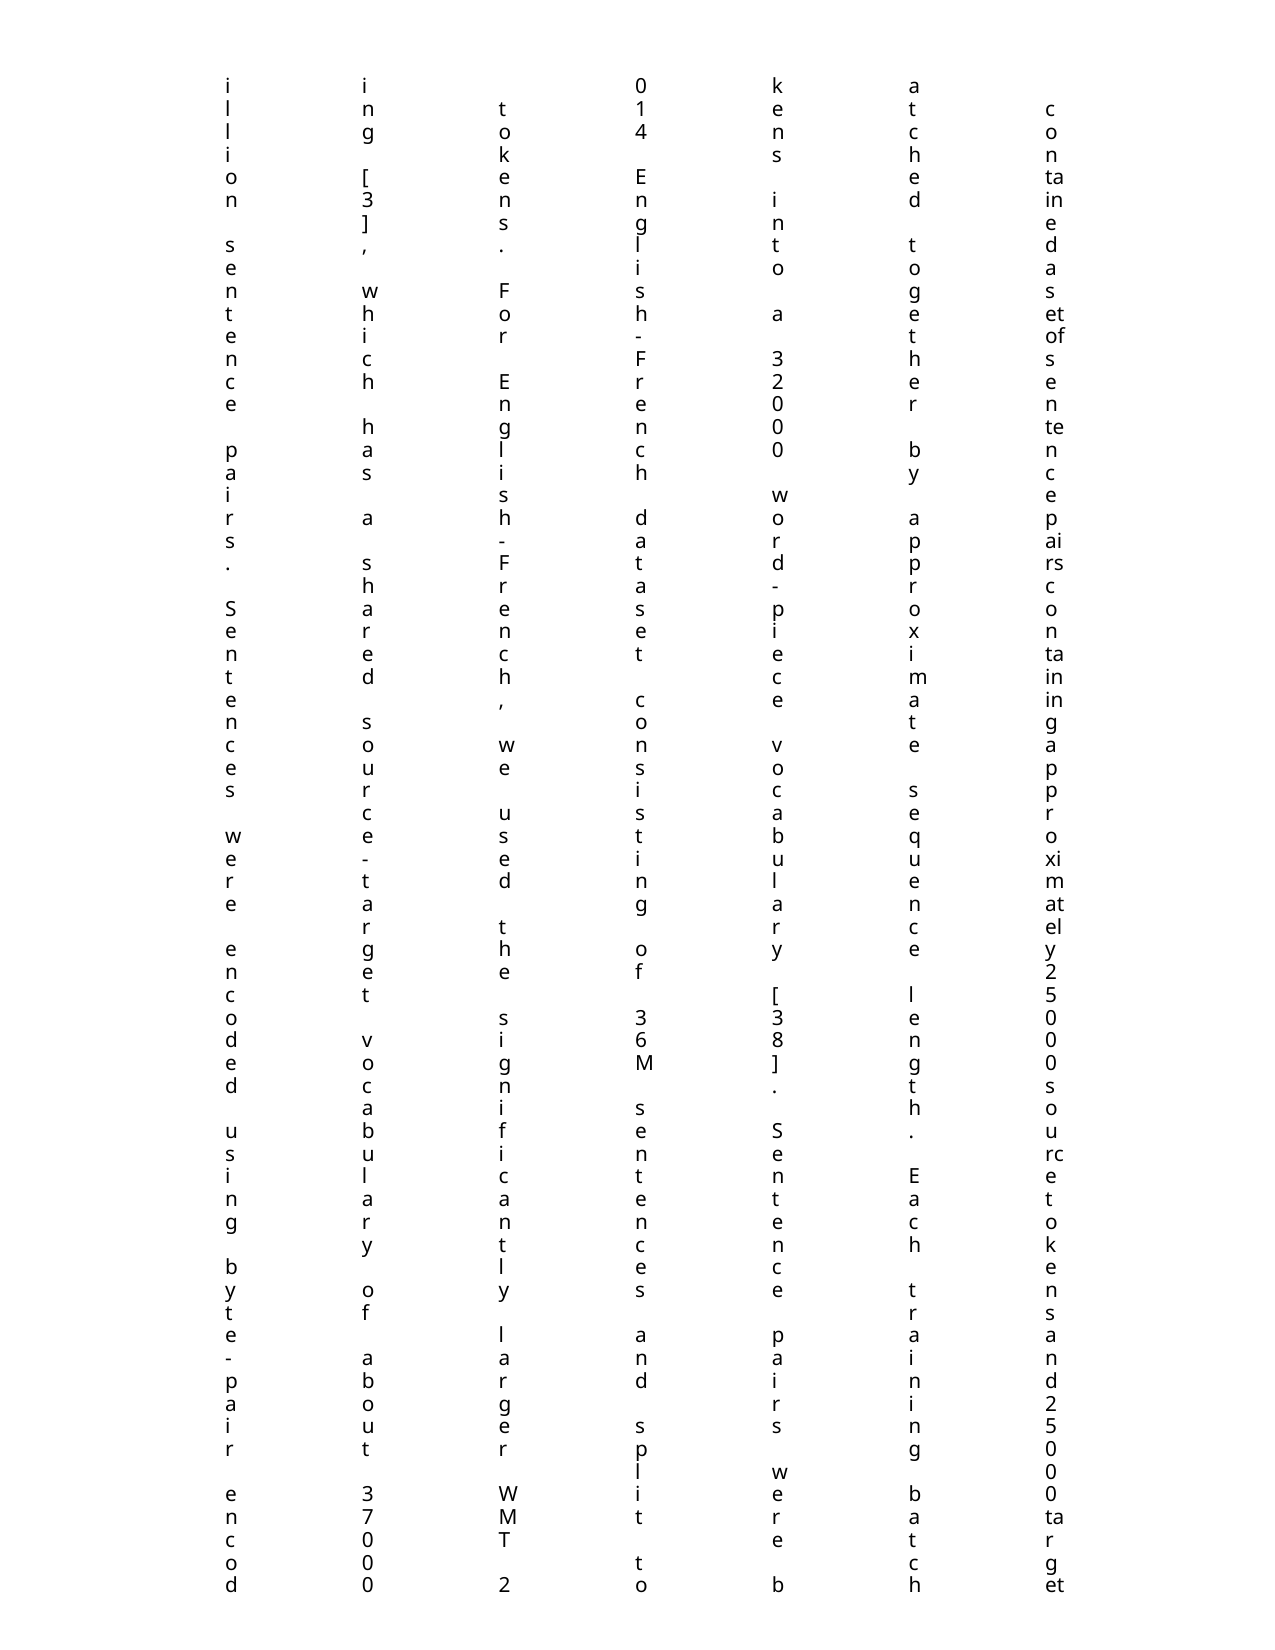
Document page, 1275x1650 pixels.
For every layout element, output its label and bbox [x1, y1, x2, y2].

text [1044, 76, 1065, 1597]
